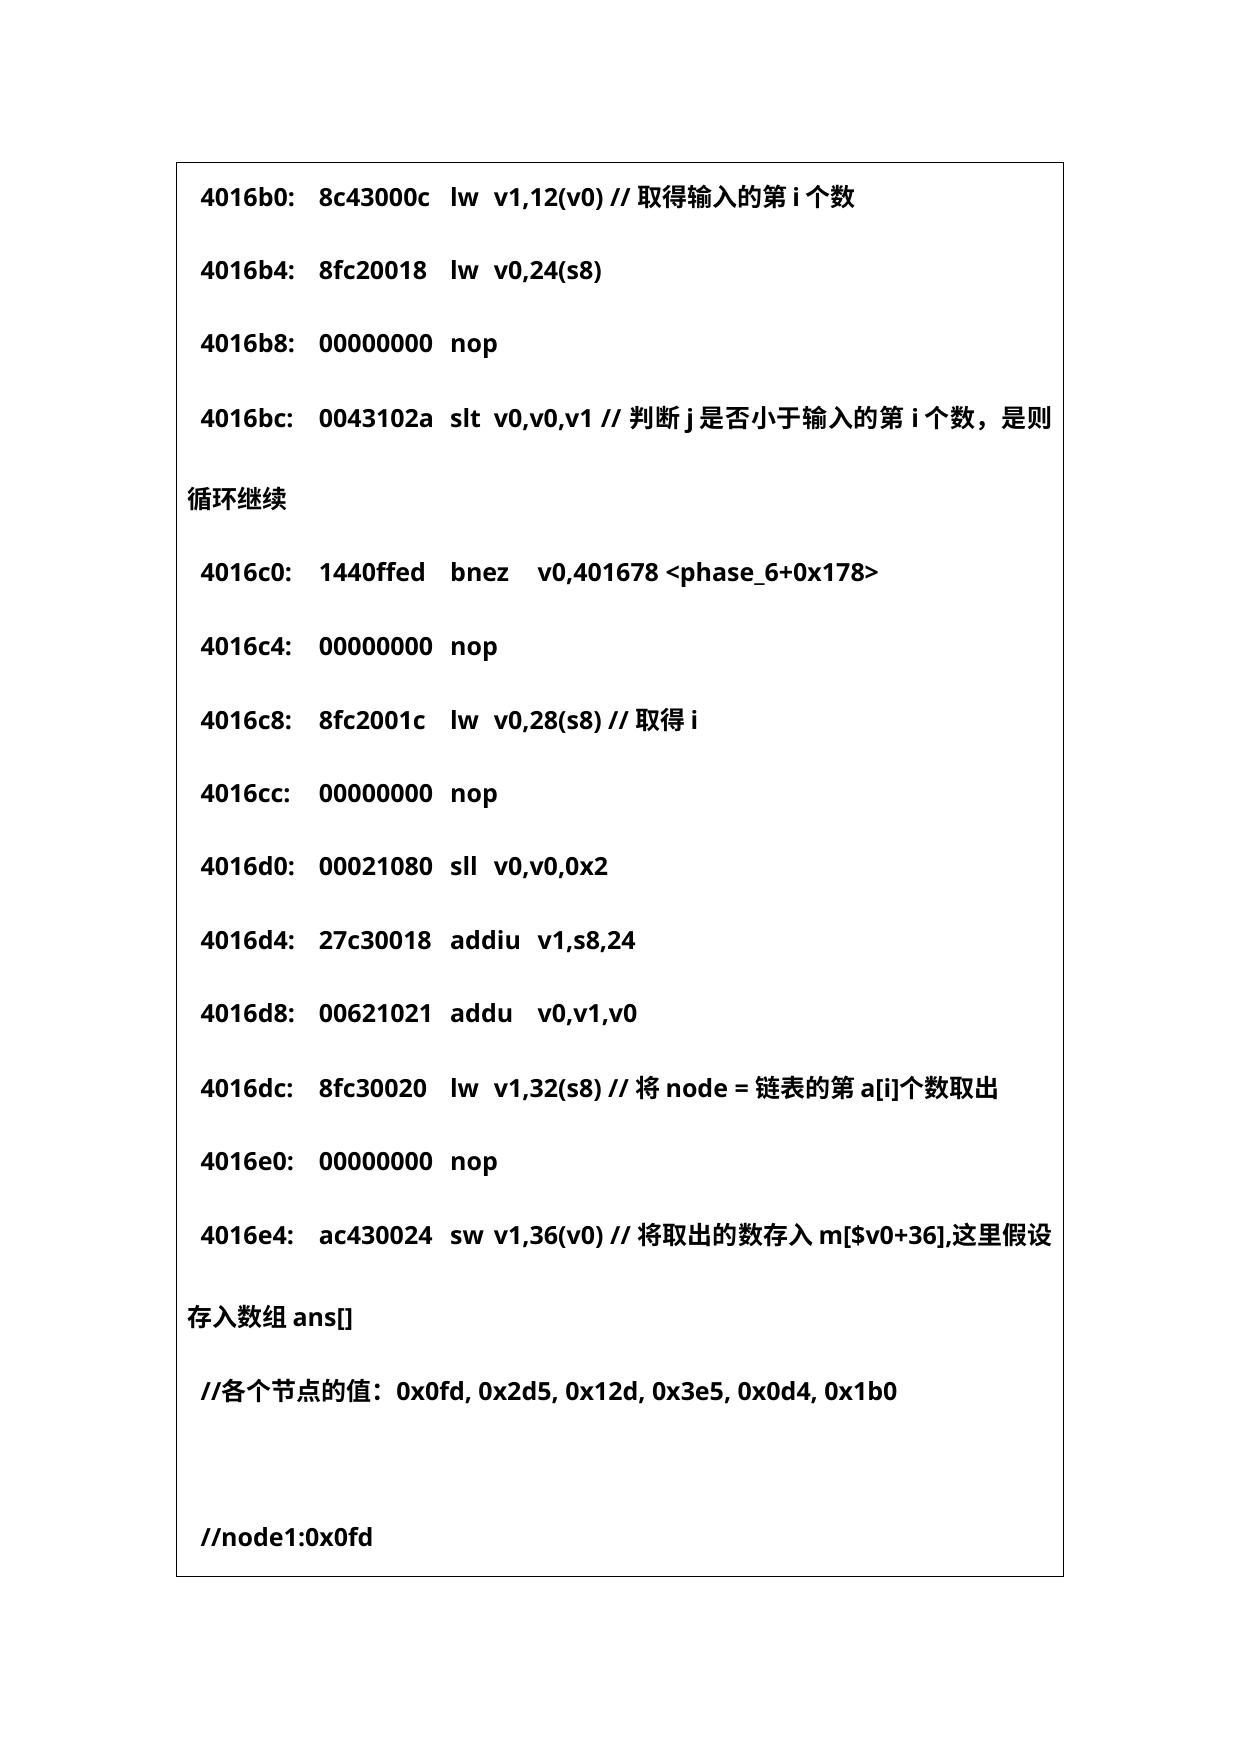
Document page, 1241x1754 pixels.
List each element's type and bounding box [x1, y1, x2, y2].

table_cell [177, 163, 1063, 1576]
